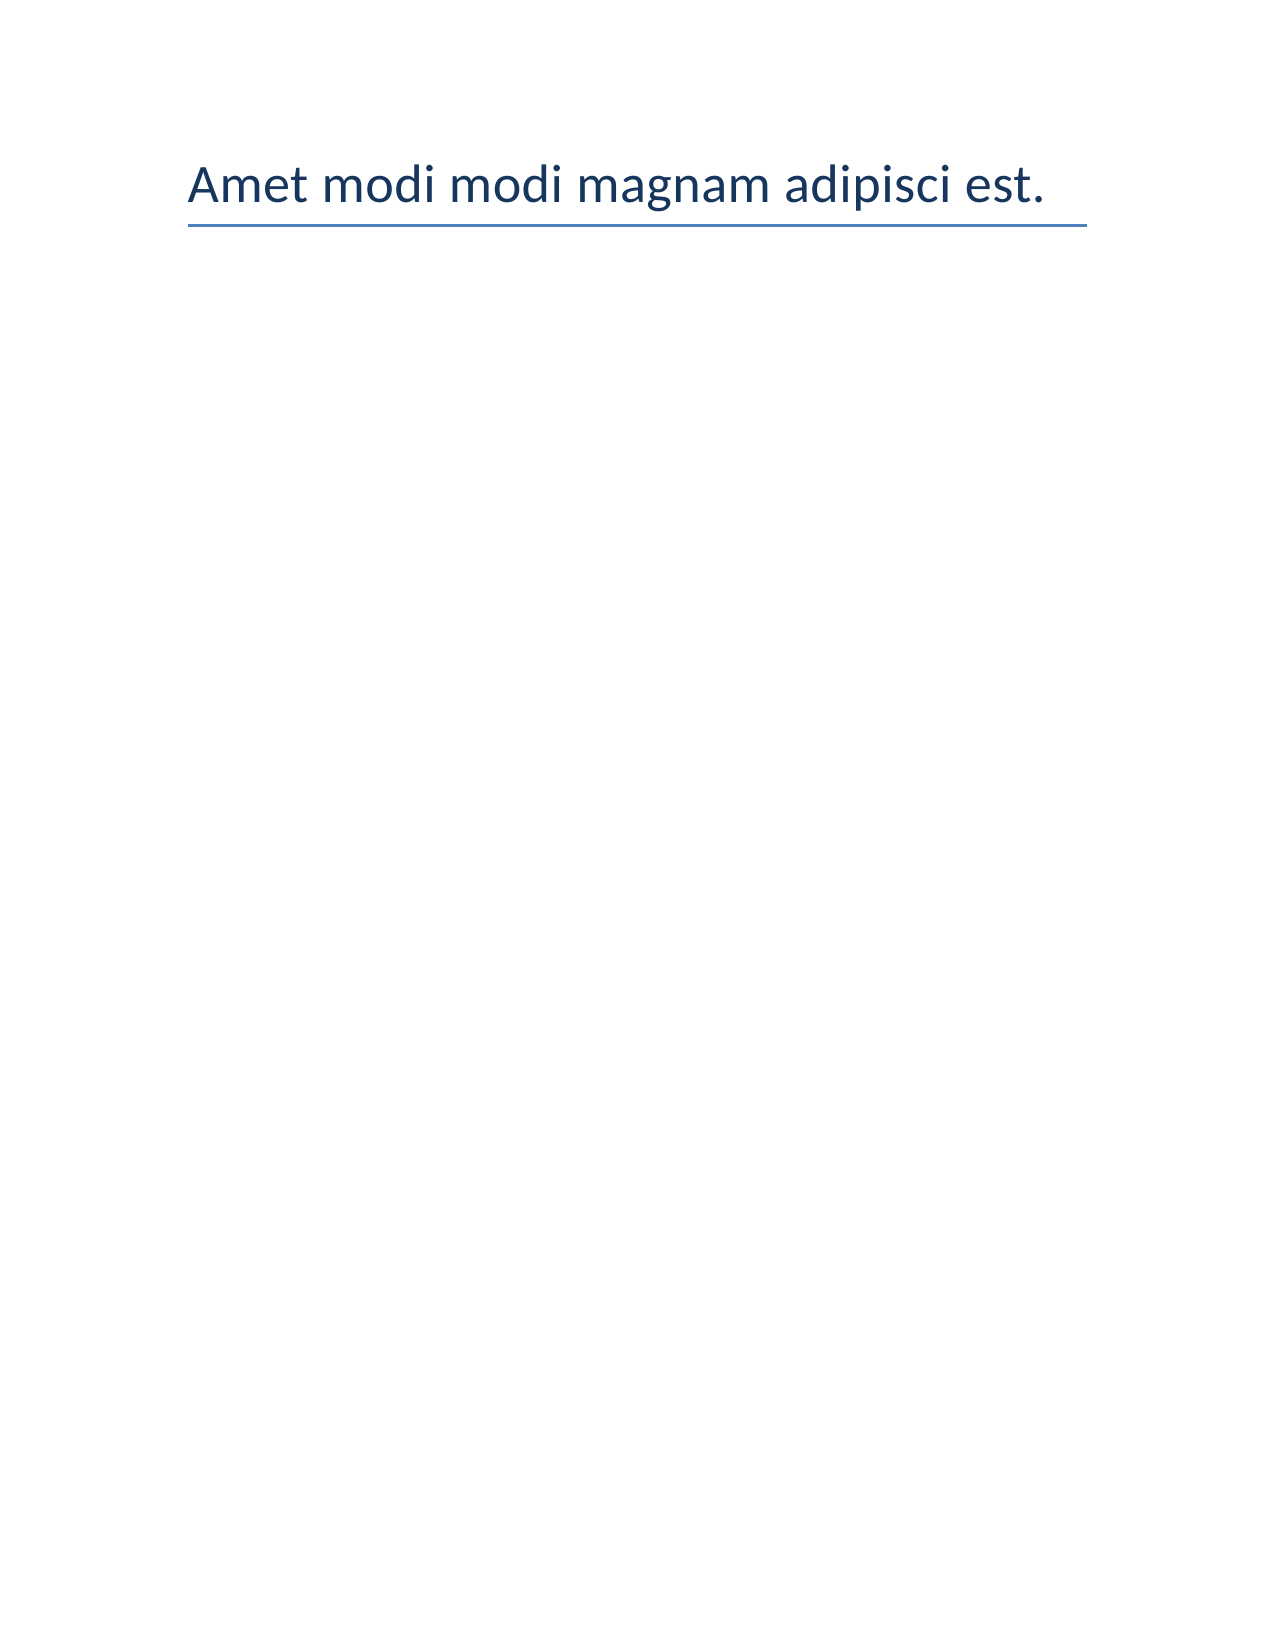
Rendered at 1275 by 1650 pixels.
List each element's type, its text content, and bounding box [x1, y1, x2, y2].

title Amet modi modi magnam adipisci est. [187, 150, 1087, 227]
